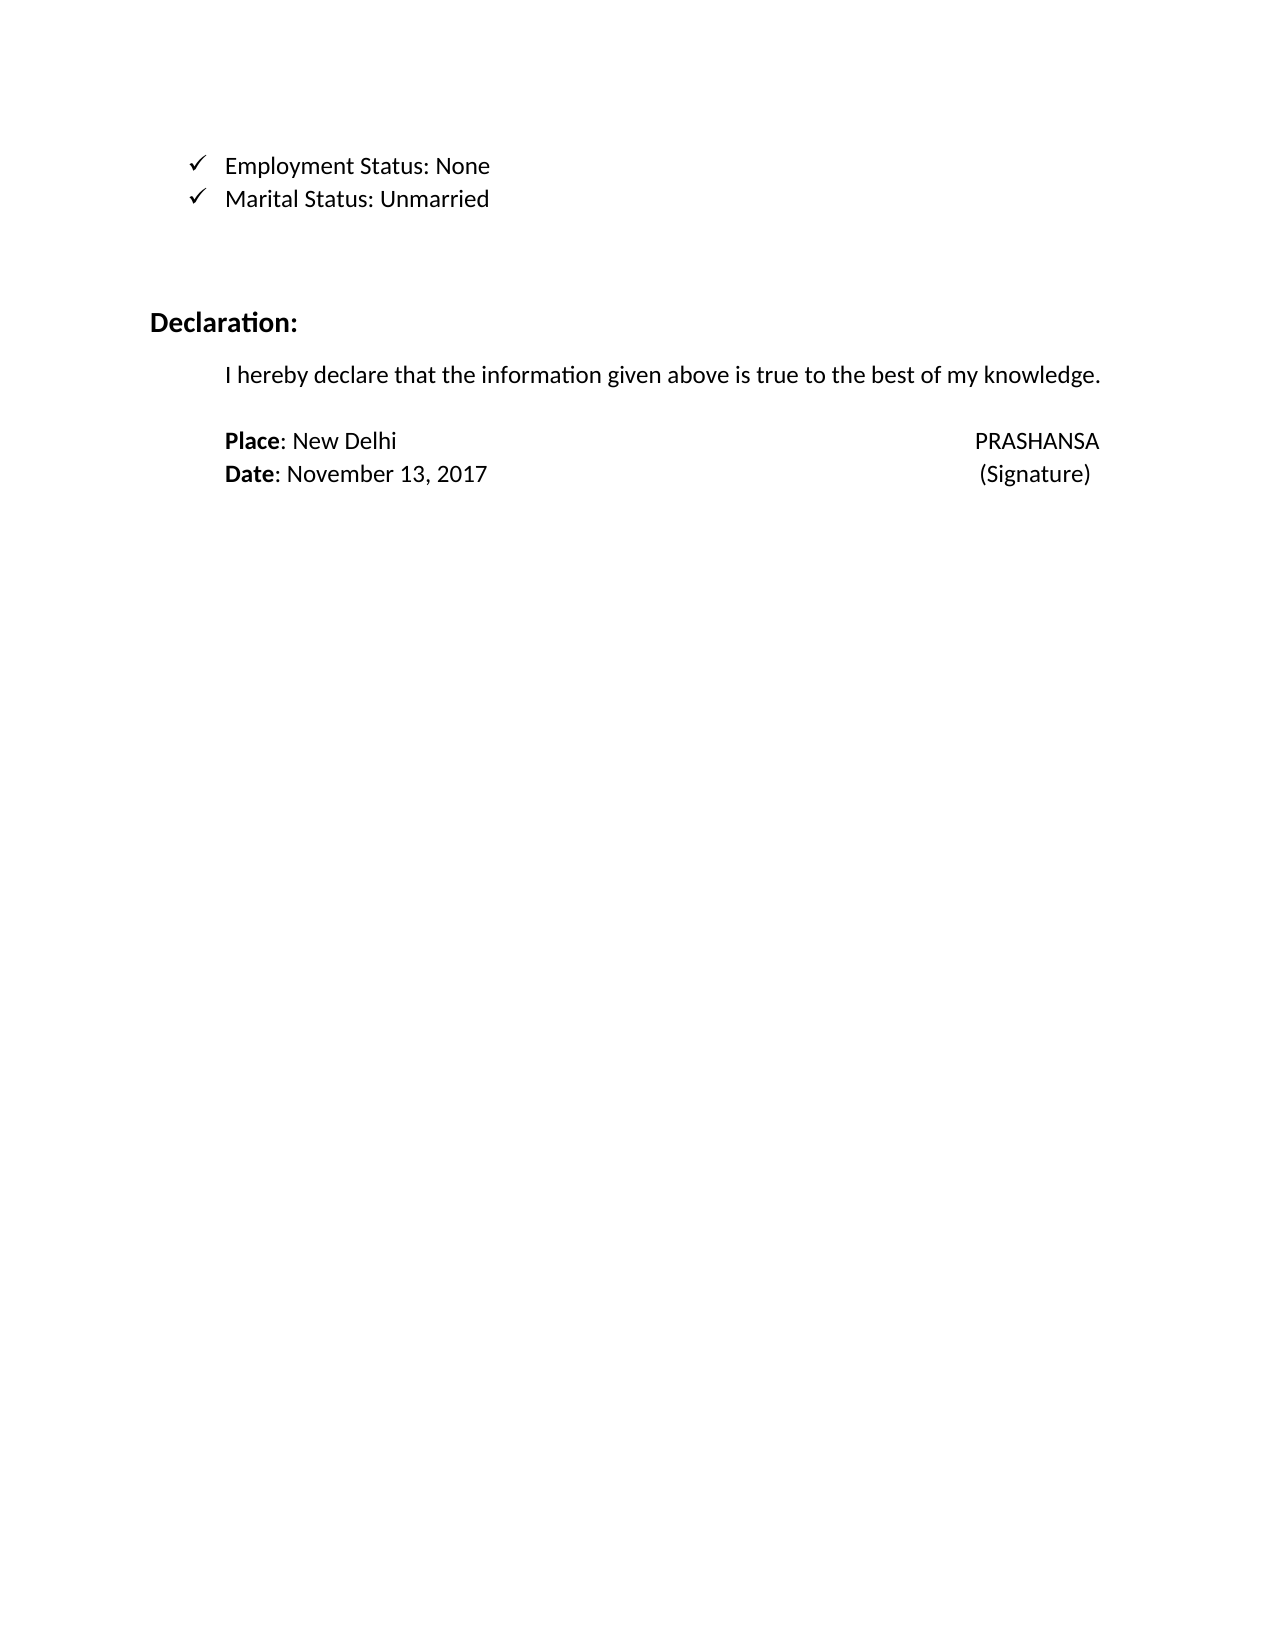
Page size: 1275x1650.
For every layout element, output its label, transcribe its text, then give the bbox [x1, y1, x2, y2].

list Date: November 13, 2017 (Signature) [225, 458, 1125, 488]
list I hereby declare that the information given above is true to the best of my knowledge. [225, 359, 1125, 389]
list Place: New Delhi PRASHANSA [225, 425, 1125, 455]
list Employment Status: None [187, 150, 1125, 181]
text Declaration: [150, 304, 1125, 339]
list Marital Status: Unmarried [187, 183, 1125, 213]
